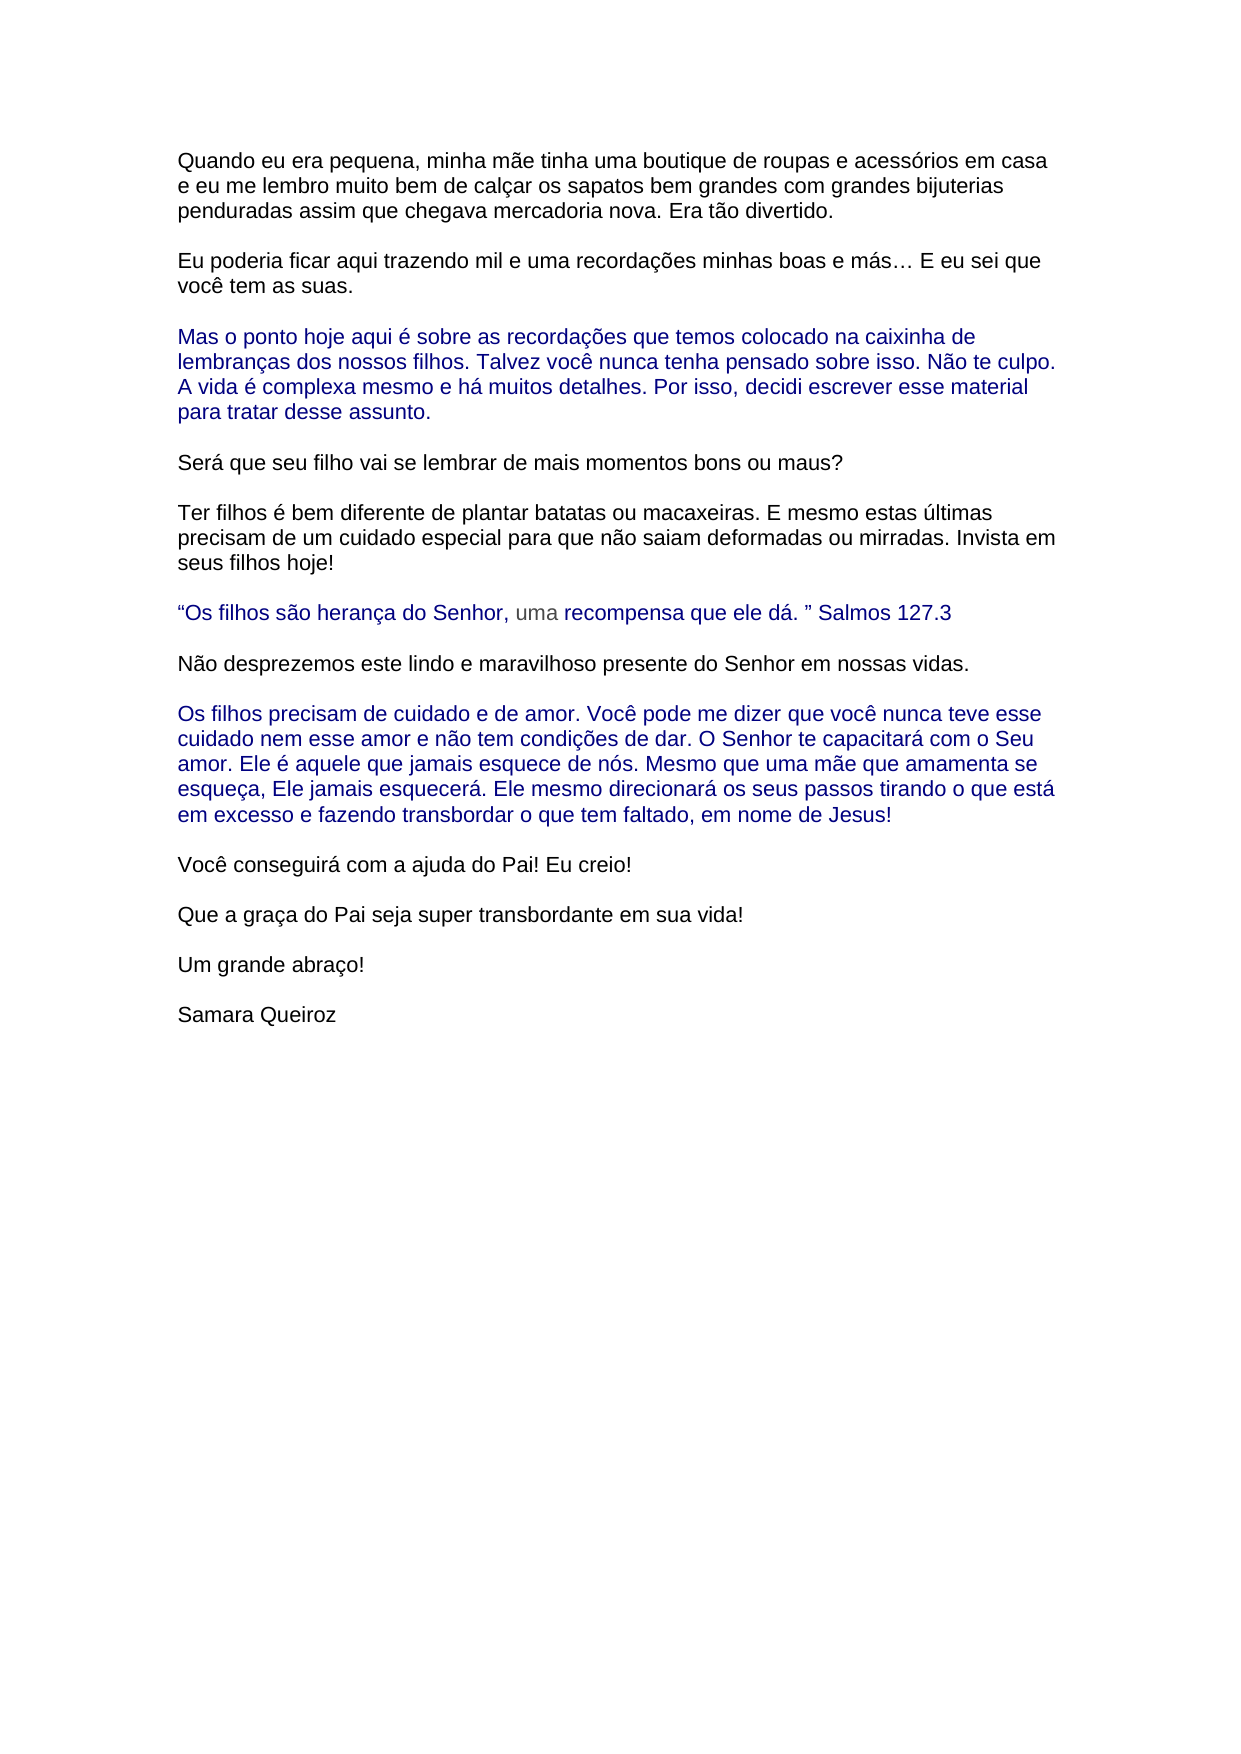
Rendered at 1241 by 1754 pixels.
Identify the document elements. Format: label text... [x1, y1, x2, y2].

text Que a graça do Pai seja super transbordante em sua vida! [177, 902, 1063, 927]
text Será que seu filho vai se lembrar de mais momentos bons ou maus? [177, 449, 1063, 475]
text Você conseguirá com a ajuda do Pai! Eu creio! [177, 852, 1063, 877]
text Eu poderia ficar aqui trazendo mil e uma recordações minhas boas e más… E eu sei que você tem as suas. [177, 248, 1063, 299]
text Quando eu era pequena, minha mãe tinha uma boutique de roupas e acessórios em casa e eu me lembro muito bem de calçar os sapatos bem grandes com grandes bijuterias penduradas assim que chegava mercadoria nova. Era tão divertido. [177, 148, 1063, 223]
text Samara Queiroz [177, 1002, 1063, 1028]
text Não desprezemos este lindo e maravilhoso presente do Senhor em nossas vidas. [177, 651, 1063, 676]
text “Os filhos são herança do Senhor, uma recompensa que ele dá. ” Salmos 127.3 [177, 600, 1063, 626]
text Um grande abraço! [177, 952, 1063, 977]
text Mas o ponto hoje aqui é sobre as recordações que temos colocado na caixinha de lembranças dos nossos filhos. Talvez você nunca tenha pensado sobre isso. Não te culpo. A vida é complexa mesmo e há muitos detalhes. Por isso, decidi escrever esse material para tratar desse assunto. [177, 324, 1063, 424]
text Ter filhos é bem diferente de plantar batatas ou macaxeiras. E mesmo estas últimas precisam de um cuidado especial para que não saiam deformadas ou mirradas. Invista em seus filhos hoje! [177, 500, 1063, 575]
text Os filhos precisam de cuidado e de amor. Você pode me dizer que você nunca teve esse cuidado nem esse amor e não tem condições de dar. O Senhor te capacitará com o Seu amor. Ele é aquele que jamais esquece de nós. Mesmo que uma mãe que amamenta se esqueça, Ele jamais esquecerá. Ele mesmo direcionará os seus passos tirando o que está em excesso e fazendo transbordar o que tem faltado, em nome de Jesus! [177, 701, 1063, 827]
